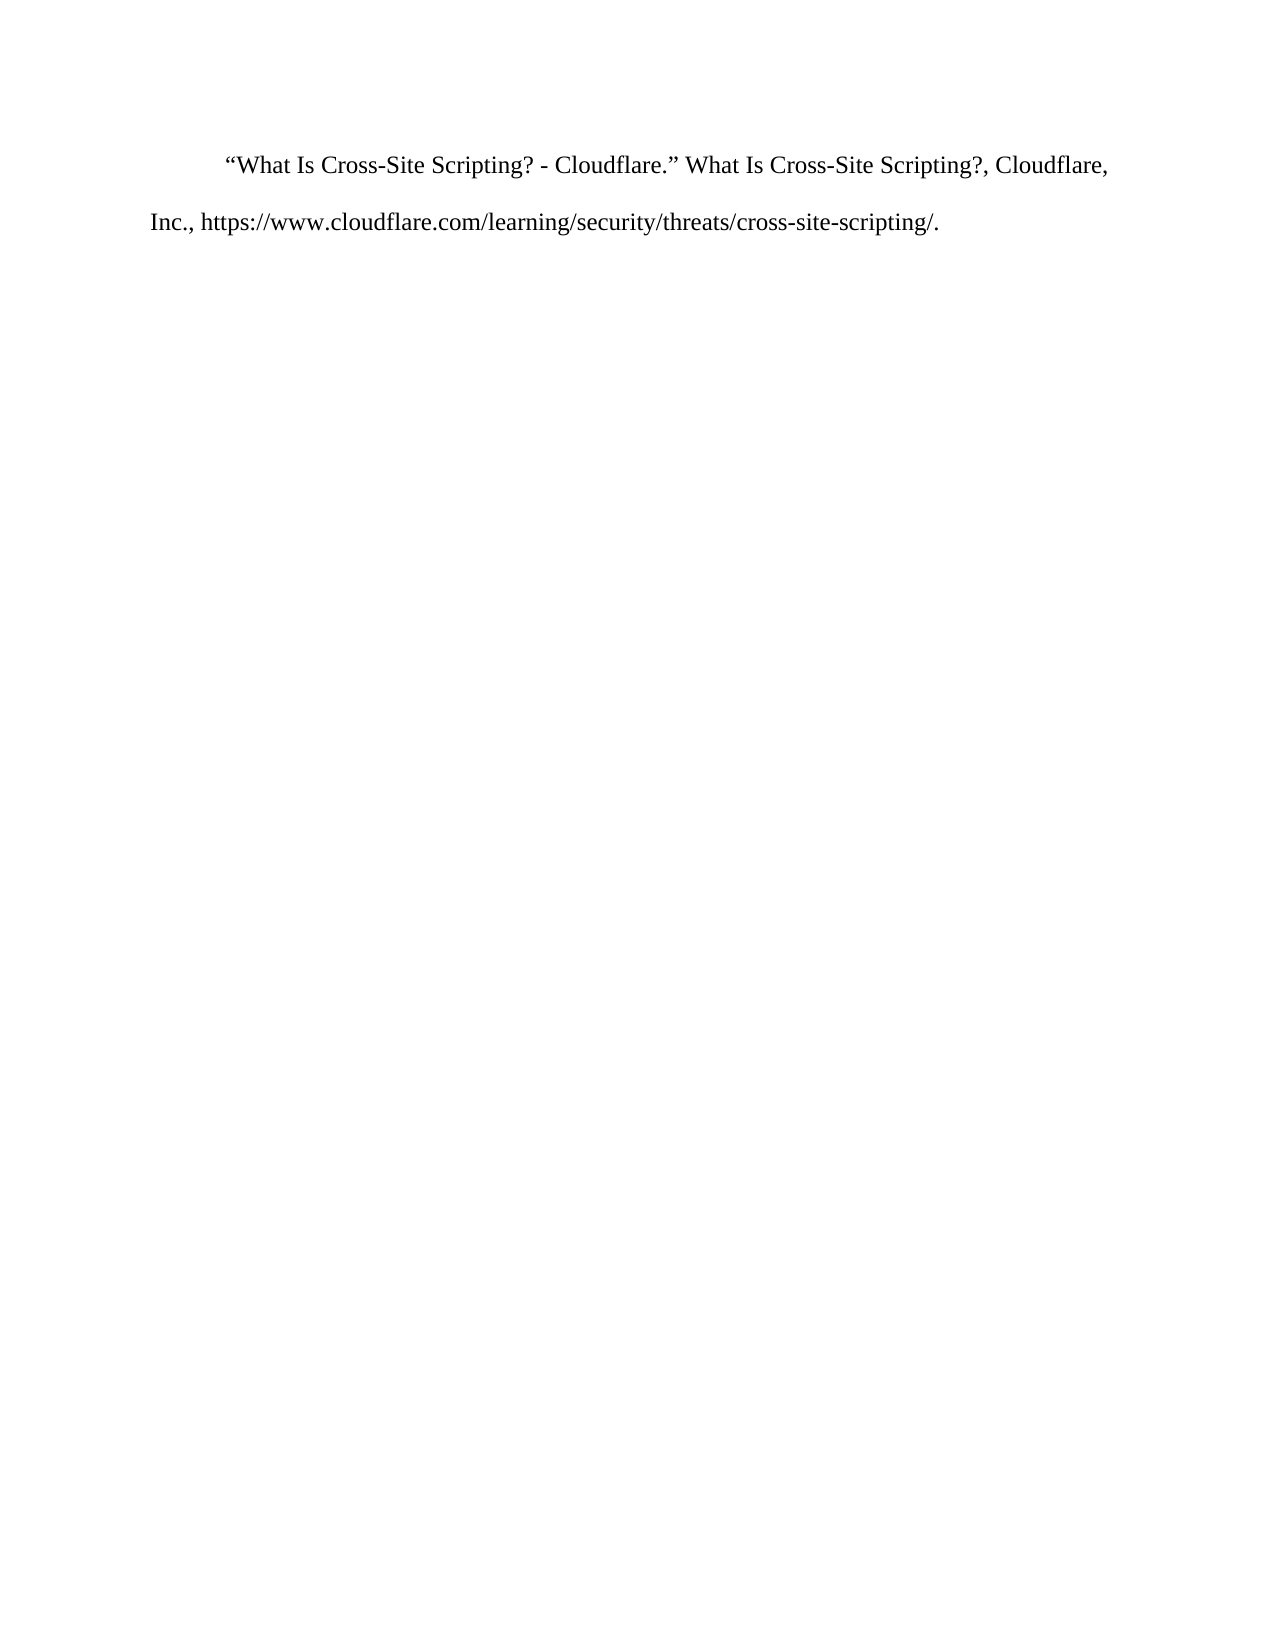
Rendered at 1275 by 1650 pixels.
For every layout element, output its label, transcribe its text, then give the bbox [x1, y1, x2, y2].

text “What Is Cross-Site Scripting? - Cloudflare.” What Is Cross-Site Scripting?, Cloudflare, Inc., https://www.cloudflare.com/learning/security/threats/cross-site-scripting/. [150, 150, 1125, 236]
